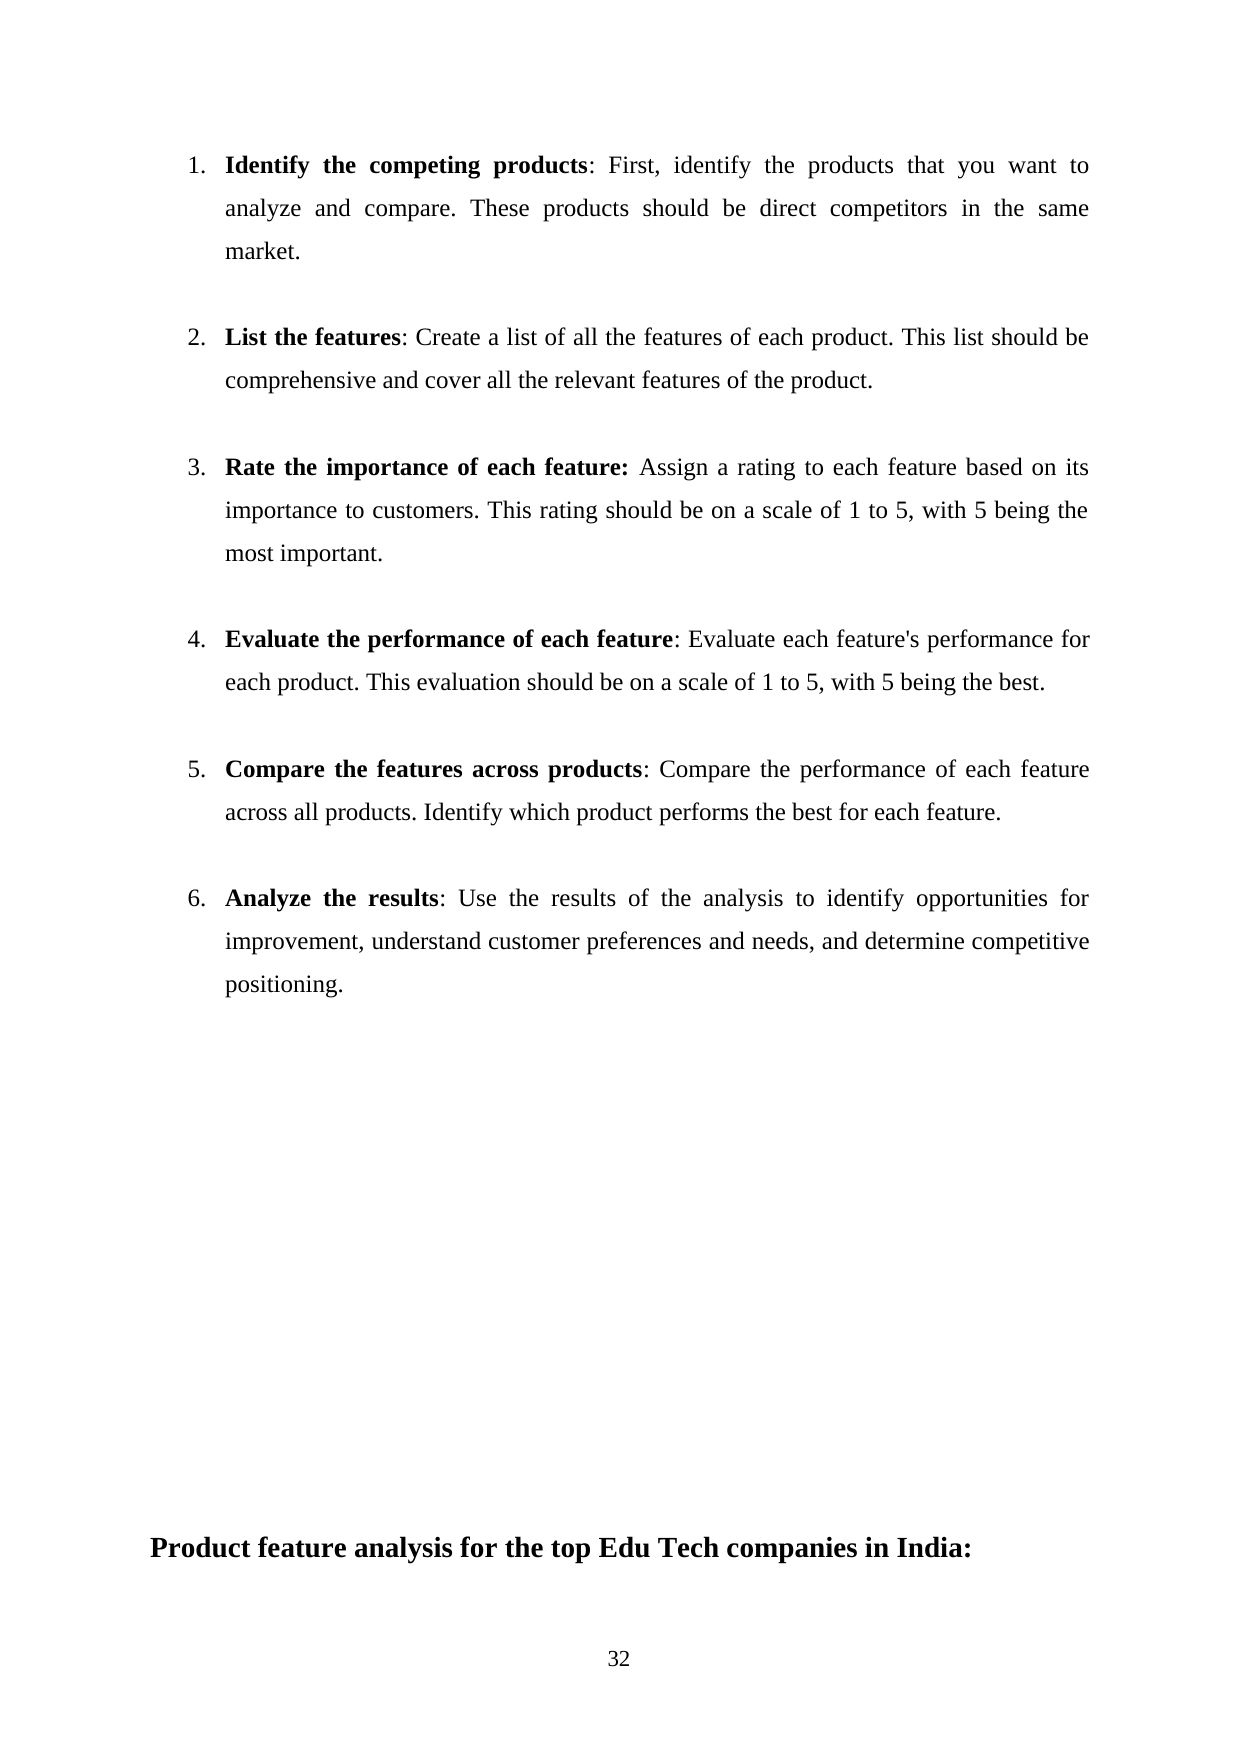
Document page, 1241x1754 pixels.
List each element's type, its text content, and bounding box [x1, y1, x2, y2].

list List the features: Create a list of all the features of each product. This list should be comprehensive and cover all the relevant features of the product. [187, 322, 1090, 394]
list Analyze the results: Use the results of the analysis to identify opportunities for improvement, understand customer preferences and needs, and determine competitive positioning. [187, 883, 1090, 998]
list Identify the competing products: First, identify the products that you want to analyze and compare. These products should be direct competitors in the same market. [187, 150, 1090, 265]
list Evaluate the performance of each feature: Evaluate each feature's performance for each product. This evaluation should be on a scale of 1 to 5, with 5 being the best. [187, 624, 1090, 696]
list Rate the importance of each feature: Assign a rating to each feature based on its importance to customers. This rating should be on a scale of 1 to 5, with 5 being the most important. [187, 452, 1090, 567]
text Product feature analysis for the top Edu Tech companies in India: [150, 1530, 1090, 1563]
list Compare the features across products: Compare the performance of each feature across all products. Identify which product performs the best for each feature. [187, 754, 1090, 826]
